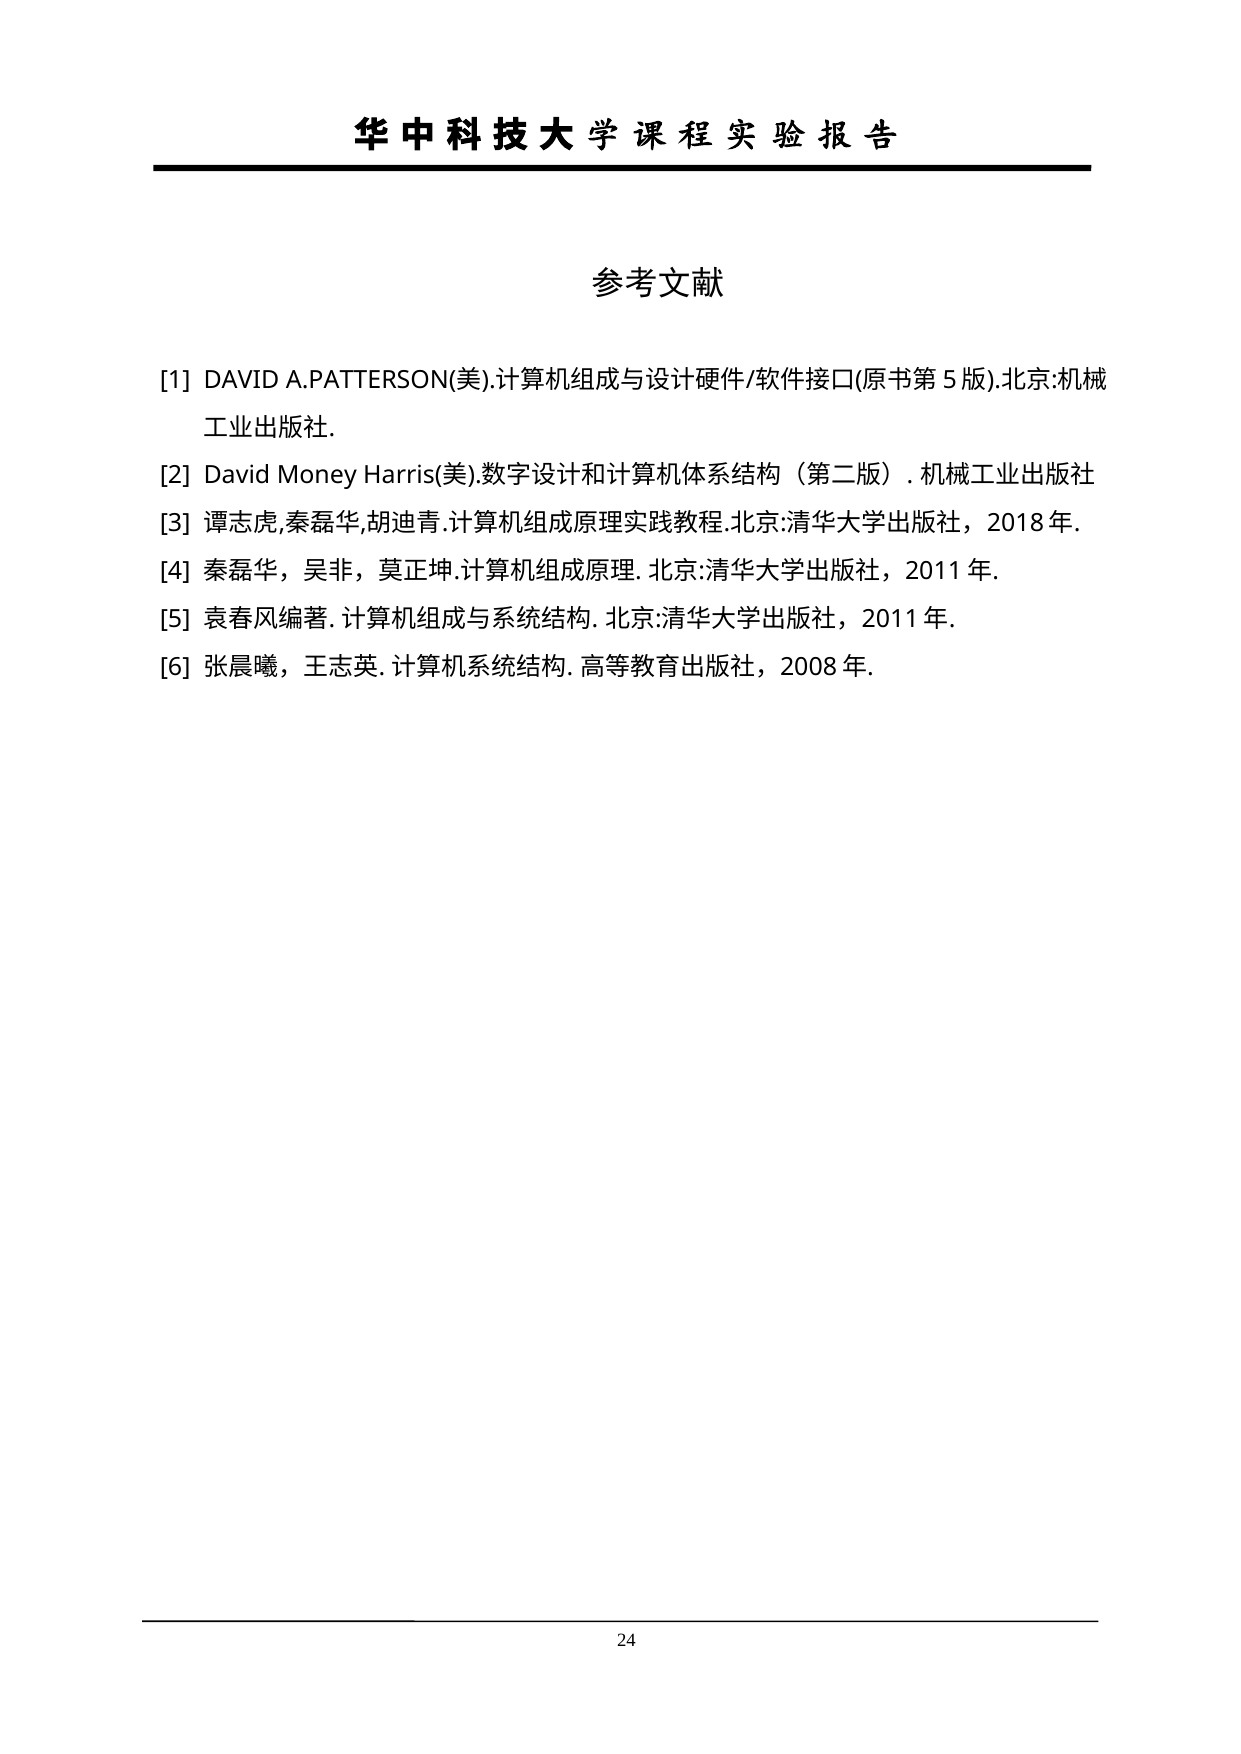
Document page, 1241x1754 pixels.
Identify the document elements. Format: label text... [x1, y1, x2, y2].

list 张晨曦，王志英. 计算机系统结构. 高等教育出版社，2008年. [159, 641, 1116, 688]
list 秦磊华，吴非，莫正坤.计算机组成原理. 北京:清华大学出版社，2011年. [159, 545, 1116, 593]
list DAVID A.PATTERSON(美).计算机组成与设计硬件/软件接口(原书第5版).北京:机械工业出版社. [159, 354, 1116, 449]
list David Money Harris(美).数字设计和计算机体系结构（第二版）. 机械工业出版社 [159, 449, 1116, 497]
list 袁春风编著. 计算机组成与系统结构. 北京:清华大学出版社，2011年. [159, 593, 1116, 641]
list 谭志虎,秦磊华,胡迪青.计算机组成原理实践教程.北京:清华大学出版社，2018年. [159, 497, 1116, 545]
subtitle 参考文献 [222, 256, 1093, 304]
